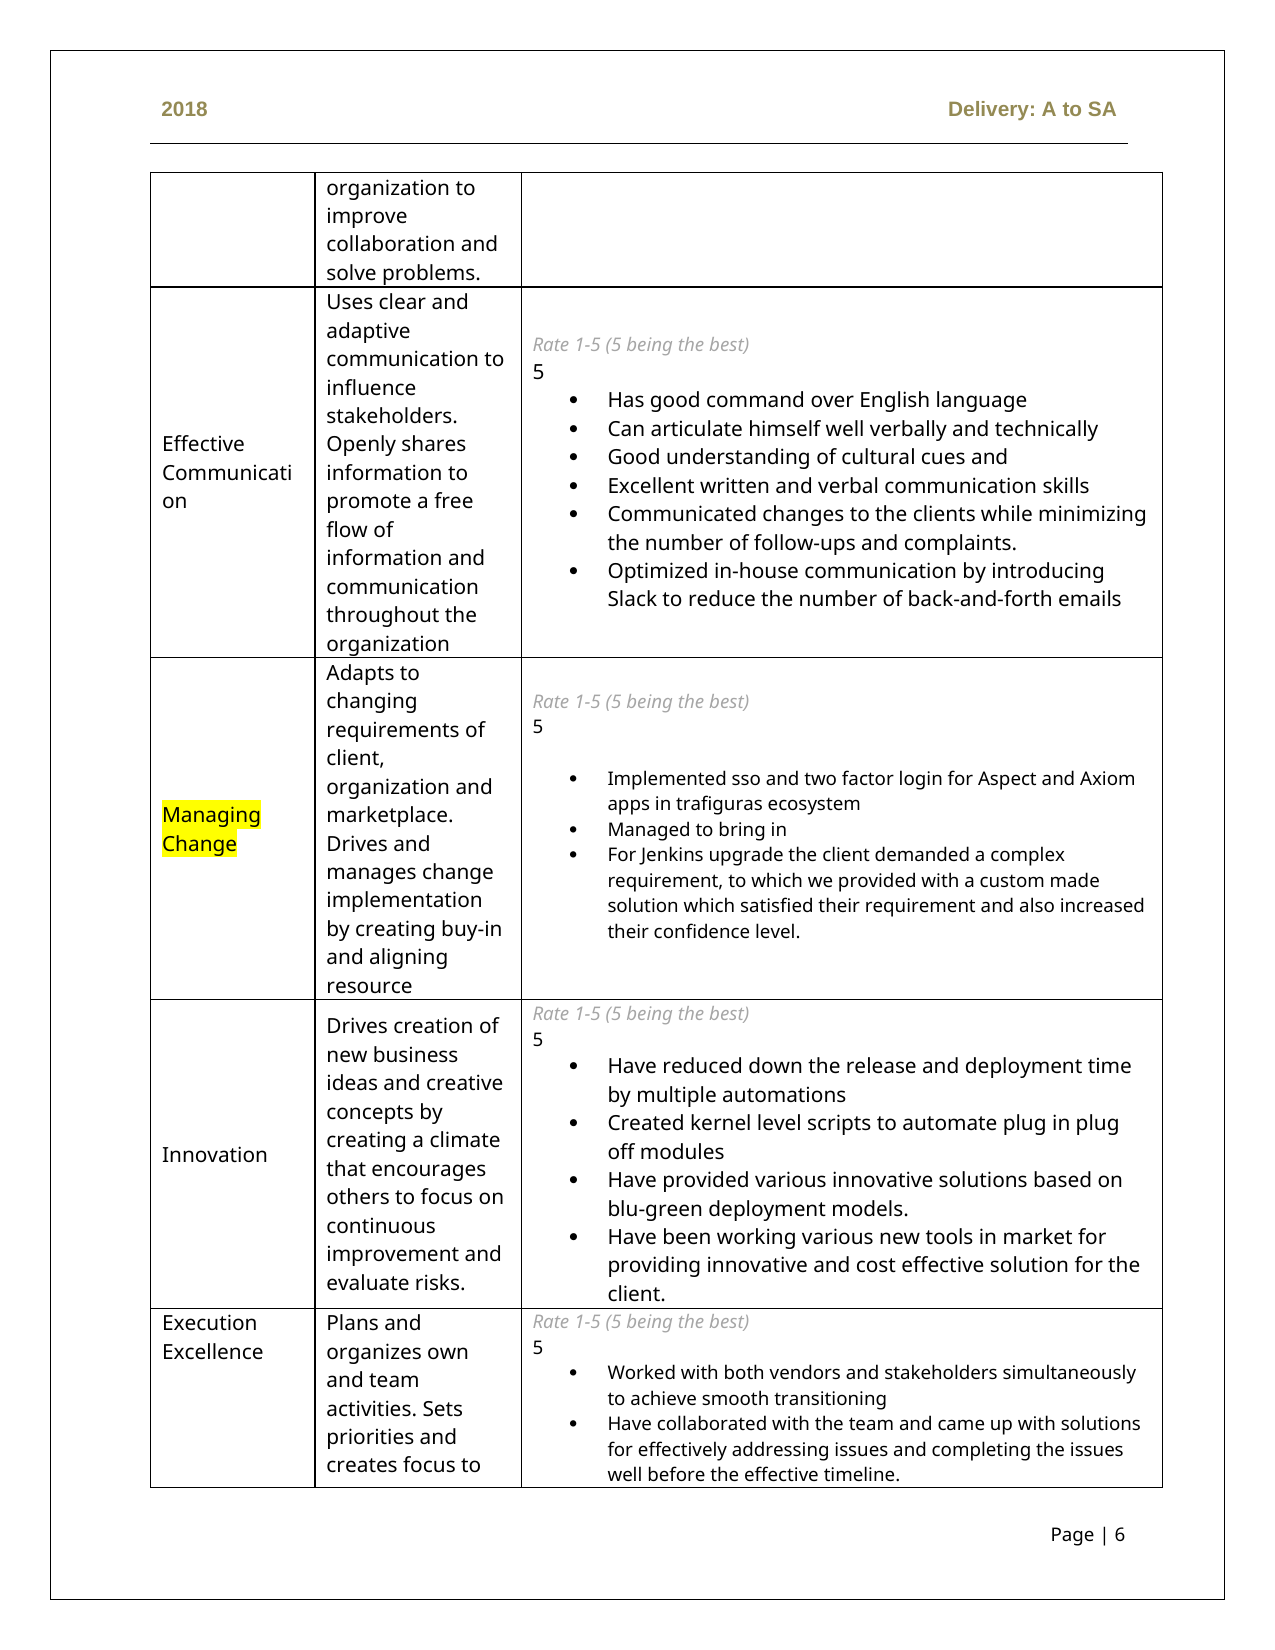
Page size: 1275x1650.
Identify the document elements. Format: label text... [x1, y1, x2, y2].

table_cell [316, 1309, 521, 1487]
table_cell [151, 1309, 314, 1487]
table_cell Uses clear and adaptive communication to influence stakeholders. Openly shares information to promote a free flow of information and communication throughout the organization [316, 288, 521, 657]
table_cell Adapts to changing requirements of client, organization and marketplace. Drives and manages change implementation by creating buy-in and aligning resource [316, 658, 521, 999]
table_cell Drives creation of new business ideas and creative concepts by creating a climate that encourages others to focus on continuous improvement and evaluate risks. [316, 1000, 521, 1307]
table_cell Rate 1-5 (5 being the best) 5 Has good command over English language Can articulate himself well verbally and technically Good understanding of cultural cues and Excellent written and verbal communication skills Communicated changes to the clients while minimizing the number of follow-ups and complaints. Optimized in-house communication by introducing Slack to reduce the number of back-and-forth emails [522, 288, 1162, 657]
table_cell Managing Change [151, 658, 314, 999]
table_cell Rate 1-5 (5 being the best) 5 Have reduced down the release and deployment time by multiple automations Created kernel level scripts to automate plug in plug off modules Have provided various innovative solutions based on blu-green deployment models. Have been working various new tools in market for providing innovative and cost effective solution for the client. [522, 1000, 1162, 1307]
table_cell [522, 173, 1162, 286]
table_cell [316, 173, 521, 286]
table_cell Rate 1-5 (5 being the best) 5 Implemented sso and two factor login for Aspect and Axiom apps in trafiguras ecosystem Managed to bring in For Jenkins upgrade the client demanded a complex requirement, to which we provided with a custom made solution which satisfied their requirement and also increased their confidence level. [522, 658, 1162, 999]
table_cell Effective Communication [151, 288, 314, 657]
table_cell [151, 173, 314, 286]
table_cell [522, 1309, 1162, 1487]
table_cell Innovation [151, 1000, 314, 1307]
